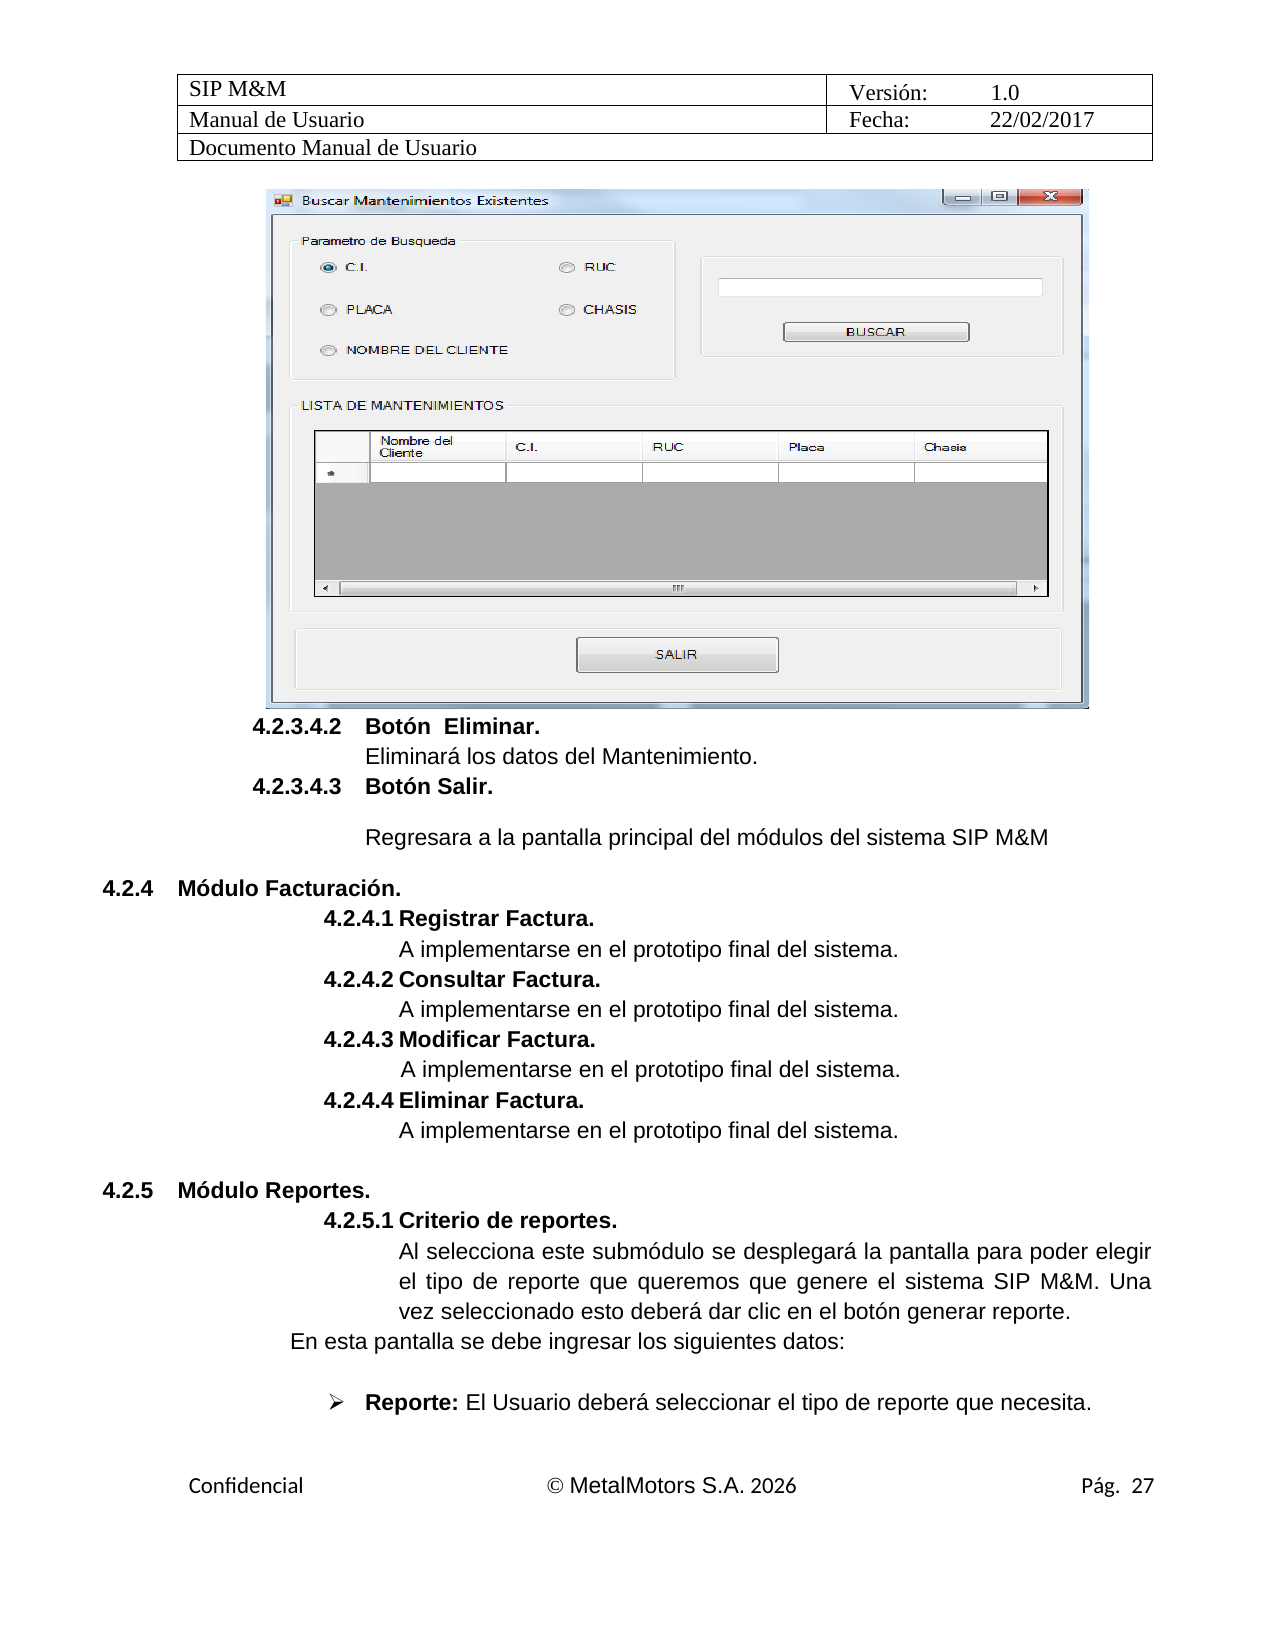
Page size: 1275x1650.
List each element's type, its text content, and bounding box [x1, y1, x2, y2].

list A implementarse en el prototipo final del sistema. [362, 1056, 1152, 1083]
list Botón Eliminar. [252, 713, 1152, 739]
list Modificar Factura. [323, 1026, 1152, 1053]
list Criterio de reportes. [323, 1207, 1152, 1234]
list Módulo Reportes. [102, 1177, 1152, 1204]
list Reporte: El Usuario deberá seleccionar el tipo de reporte que necesita. [327, 1389, 1152, 1415]
list Módulo Facturación. [102, 875, 1152, 902]
list Registrar Factura. [323, 905, 1152, 932]
list A implementarse en el prototipo final del sistema. [398, 936, 1152, 962]
picture [265, 189, 1090, 709]
list En esta pantalla se debe ingresar los siguientes datos: [290, 1328, 1152, 1355]
text Regresara a la pantalla principal del módulos del sistema SIP M&M [291, 824, 1152, 851]
list Eliminará los datos del Mantenimiento. [365, 743, 1152, 769]
list A implementarse en el prototipo final del sistema. [398, 996, 1152, 1022]
list A implementarse en el prototipo final del sistema. [398, 1117, 1152, 1143]
list Al selecciona este submódulo se desplegará la pantalla para poder elegir el tipo de reporte que queremos que genere el sistema SIP M&M. Una vez seleccionado esto deberá dar clic en el botón generar reporte. [398, 1238, 1152, 1324]
list Consultar Factura. [323, 966, 1152, 992]
list Eliminar Factura. [323, 1087, 1152, 1113]
list Botón Salir. [252, 773, 1152, 799]
